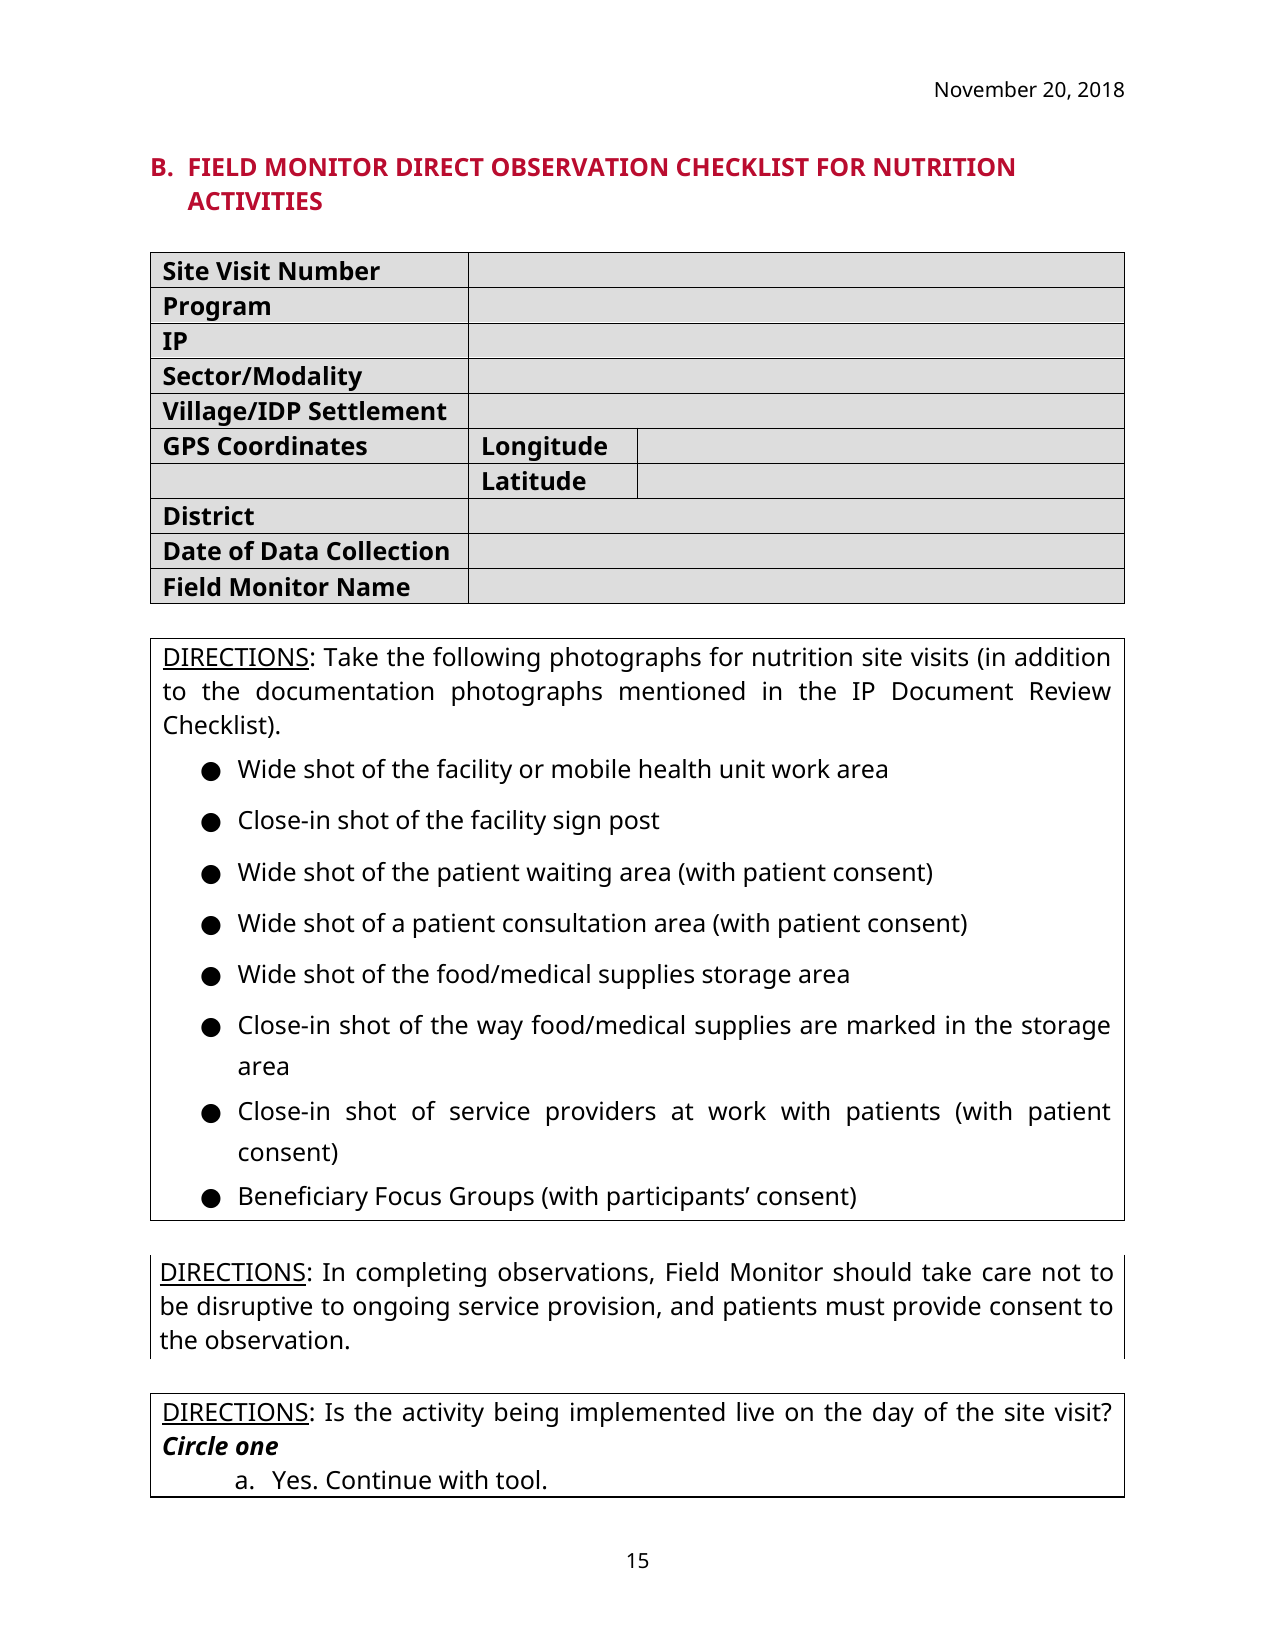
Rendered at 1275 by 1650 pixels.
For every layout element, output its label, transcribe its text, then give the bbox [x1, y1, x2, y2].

table_cell [469, 569, 1124, 603]
table_cell Longitude [469, 429, 637, 463]
table_cell [469, 534, 1124, 568]
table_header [151, 1394, 1124, 1496]
table_cell [638, 429, 1124, 463]
table_cell [469, 499, 1124, 533]
table_cell Date of Data Collection [151, 534, 468, 568]
table_cell Village/IDP Settlement [151, 394, 468, 428]
table_cell District [151, 499, 468, 533]
table_cell [469, 359, 1124, 393]
subtitle FIELD MONITOR DIRECT OBSERVATION CHECKLIST FOR NUTRITION ACTIVITIES [150, 150, 1125, 218]
text DIRECTIONS: In completing observations, Field Monitor should take care not to be disruptive to ongoing service provision, and patients must provide consent to the observation. [151, 1255, 1124, 1359]
table_cell Sector/Modality [151, 359, 468, 393]
table_cell [469, 394, 1124, 428]
table_cell GPS Coordinates [151, 429, 468, 463]
table_header [469, 253, 1124, 287]
table_cell IP [151, 324, 468, 357]
table_cell Latitude [469, 464, 637, 498]
table_cell Field Monitor Name [151, 569, 468, 603]
table_cell [151, 464, 468, 498]
table_cell [638, 464, 1124, 498]
table_header DIRECTIONS: Take the following photographs for nutrition site visits (in addition to the documentation photographs mentioned in the IP Document Review Checklist). Wide shot of the facility or mobile health unit work area Close-in shot of the facility sign post Wide shot of the patient waiting area (with patient consent) Wide shot of a patient consultation area (with patient consent) Wide shot of the food/medical supplies storage area Close-in shot of the way food/medical supplies are marked in the storage area Close-in shot of service providers at work with patients (with patient consent) Beneficiary Focus Groups (with participants’ consent) [151, 639, 1124, 1220]
table_header Site Visit Number [151, 253, 468, 287]
table_cell [469, 288, 1124, 322]
table_cell Program [151, 288, 468, 322]
table_cell [469, 324, 1124, 357]
